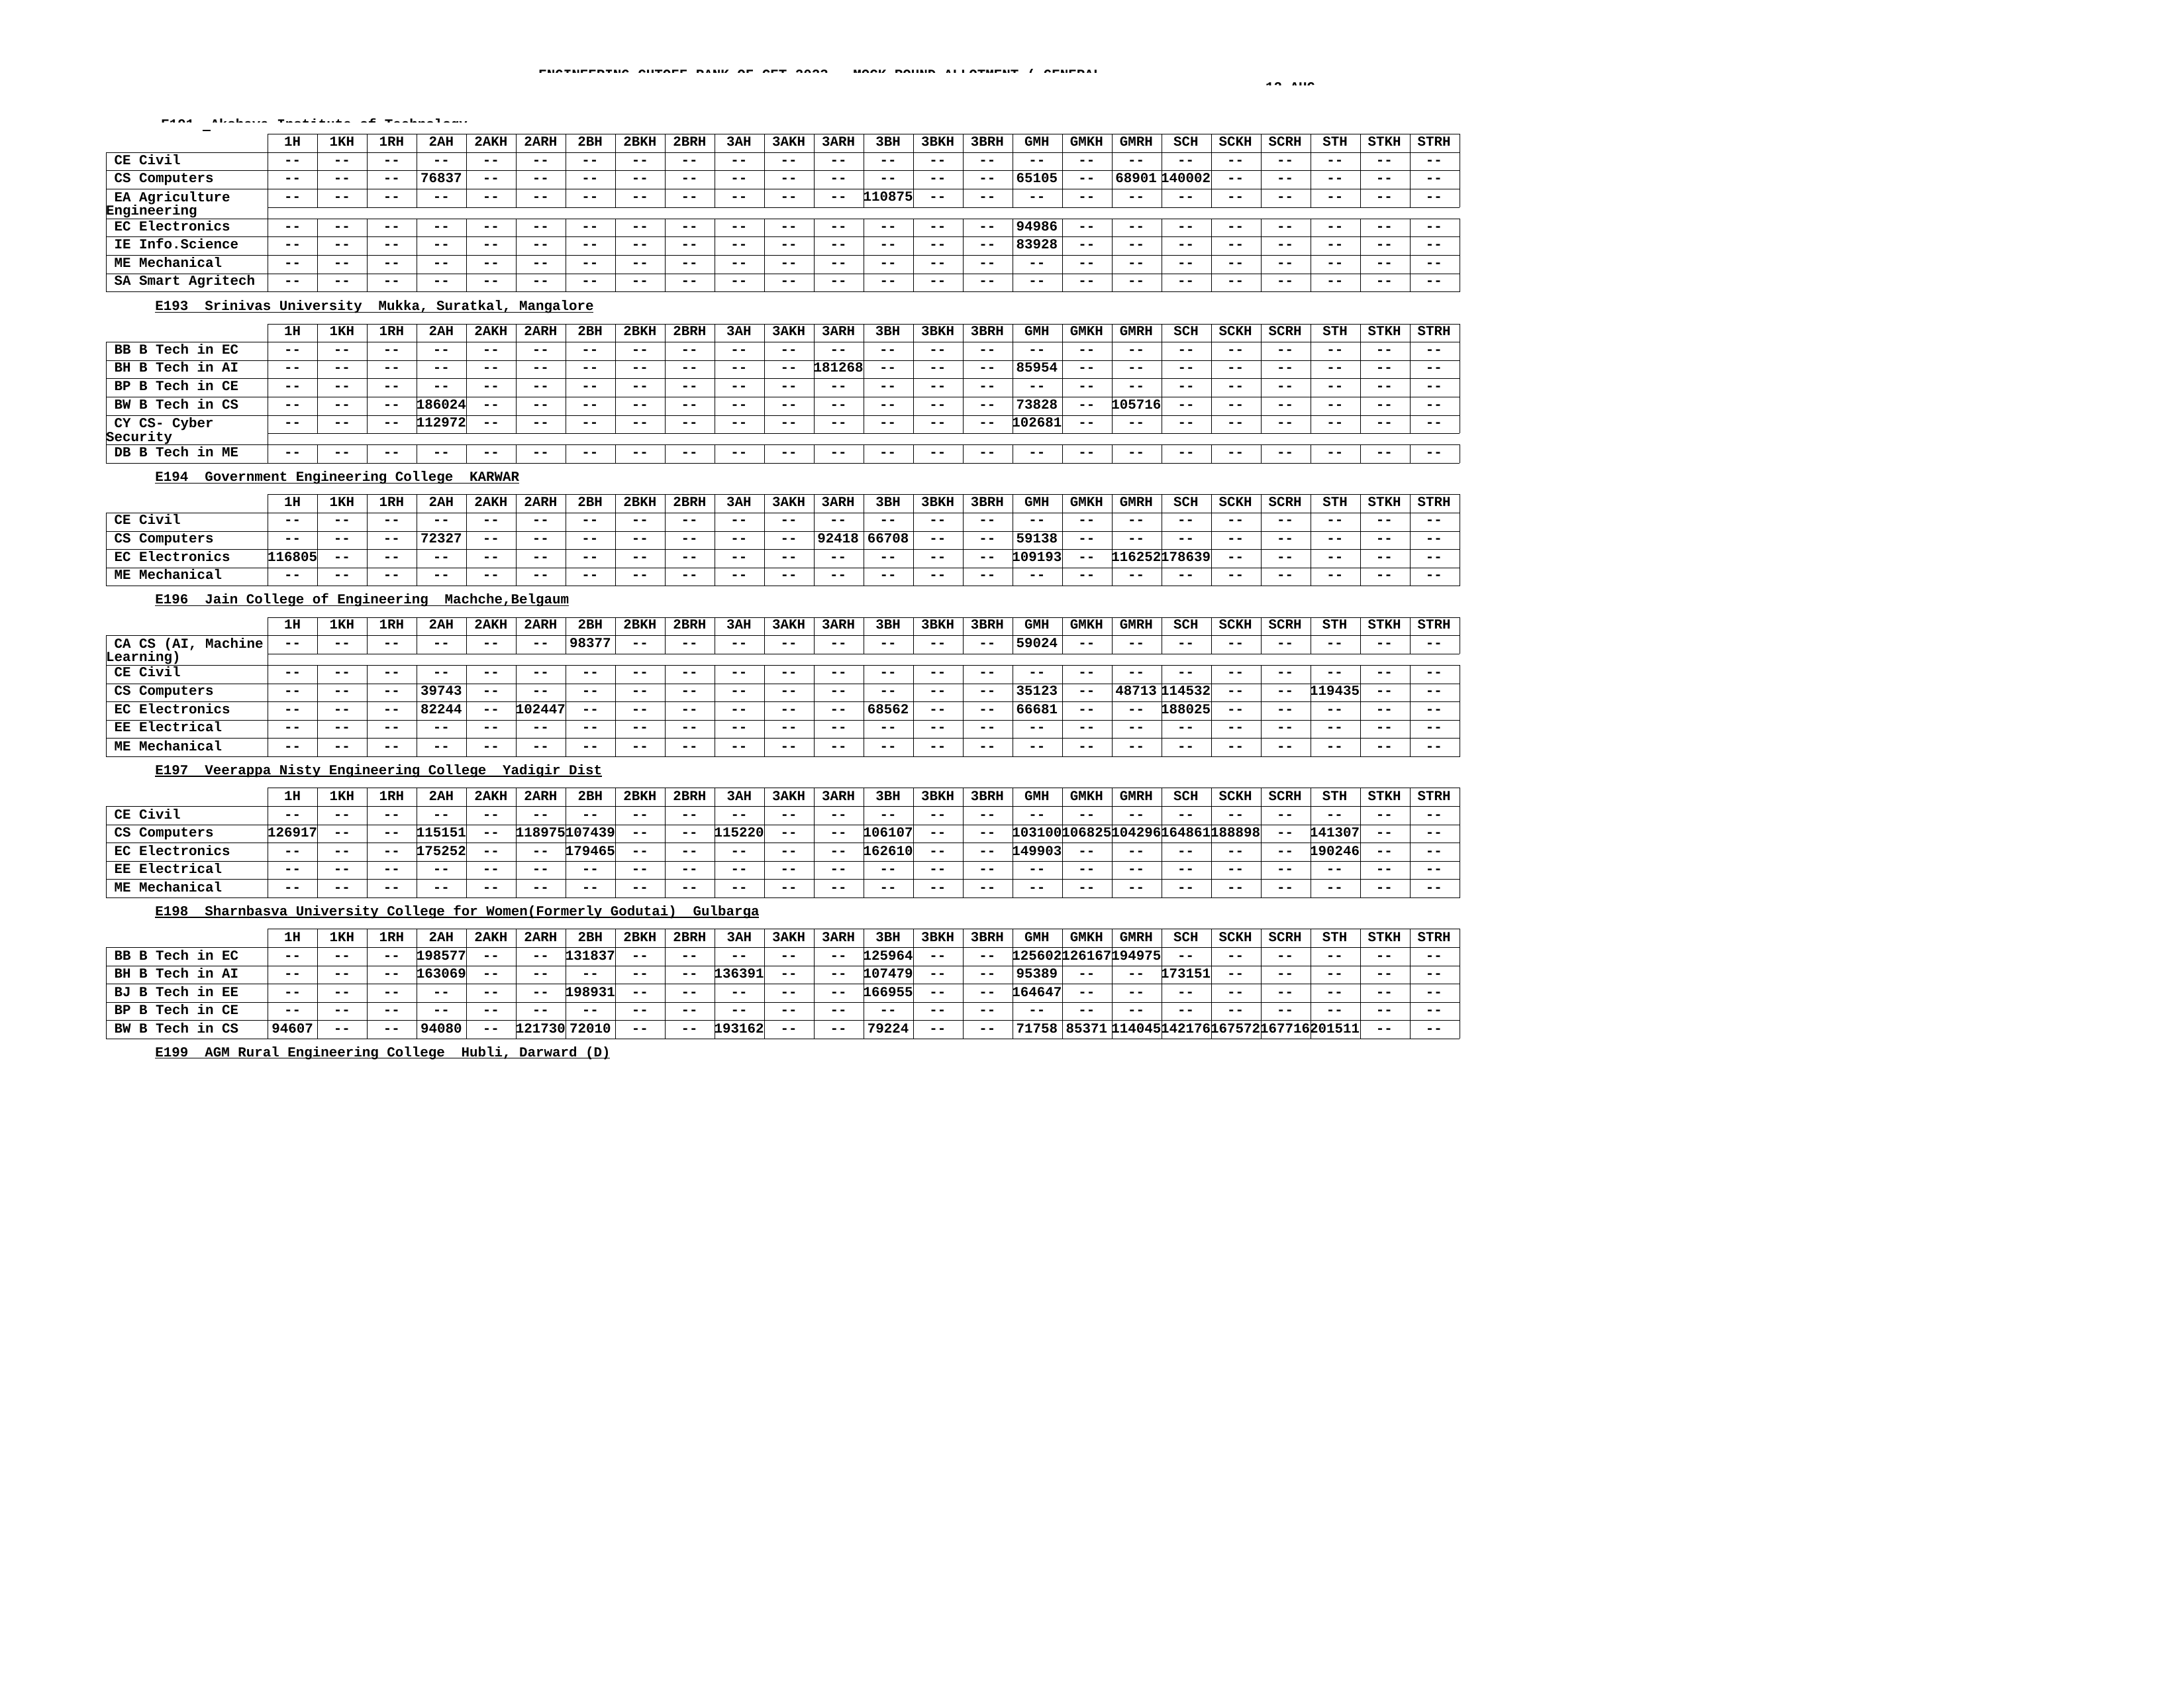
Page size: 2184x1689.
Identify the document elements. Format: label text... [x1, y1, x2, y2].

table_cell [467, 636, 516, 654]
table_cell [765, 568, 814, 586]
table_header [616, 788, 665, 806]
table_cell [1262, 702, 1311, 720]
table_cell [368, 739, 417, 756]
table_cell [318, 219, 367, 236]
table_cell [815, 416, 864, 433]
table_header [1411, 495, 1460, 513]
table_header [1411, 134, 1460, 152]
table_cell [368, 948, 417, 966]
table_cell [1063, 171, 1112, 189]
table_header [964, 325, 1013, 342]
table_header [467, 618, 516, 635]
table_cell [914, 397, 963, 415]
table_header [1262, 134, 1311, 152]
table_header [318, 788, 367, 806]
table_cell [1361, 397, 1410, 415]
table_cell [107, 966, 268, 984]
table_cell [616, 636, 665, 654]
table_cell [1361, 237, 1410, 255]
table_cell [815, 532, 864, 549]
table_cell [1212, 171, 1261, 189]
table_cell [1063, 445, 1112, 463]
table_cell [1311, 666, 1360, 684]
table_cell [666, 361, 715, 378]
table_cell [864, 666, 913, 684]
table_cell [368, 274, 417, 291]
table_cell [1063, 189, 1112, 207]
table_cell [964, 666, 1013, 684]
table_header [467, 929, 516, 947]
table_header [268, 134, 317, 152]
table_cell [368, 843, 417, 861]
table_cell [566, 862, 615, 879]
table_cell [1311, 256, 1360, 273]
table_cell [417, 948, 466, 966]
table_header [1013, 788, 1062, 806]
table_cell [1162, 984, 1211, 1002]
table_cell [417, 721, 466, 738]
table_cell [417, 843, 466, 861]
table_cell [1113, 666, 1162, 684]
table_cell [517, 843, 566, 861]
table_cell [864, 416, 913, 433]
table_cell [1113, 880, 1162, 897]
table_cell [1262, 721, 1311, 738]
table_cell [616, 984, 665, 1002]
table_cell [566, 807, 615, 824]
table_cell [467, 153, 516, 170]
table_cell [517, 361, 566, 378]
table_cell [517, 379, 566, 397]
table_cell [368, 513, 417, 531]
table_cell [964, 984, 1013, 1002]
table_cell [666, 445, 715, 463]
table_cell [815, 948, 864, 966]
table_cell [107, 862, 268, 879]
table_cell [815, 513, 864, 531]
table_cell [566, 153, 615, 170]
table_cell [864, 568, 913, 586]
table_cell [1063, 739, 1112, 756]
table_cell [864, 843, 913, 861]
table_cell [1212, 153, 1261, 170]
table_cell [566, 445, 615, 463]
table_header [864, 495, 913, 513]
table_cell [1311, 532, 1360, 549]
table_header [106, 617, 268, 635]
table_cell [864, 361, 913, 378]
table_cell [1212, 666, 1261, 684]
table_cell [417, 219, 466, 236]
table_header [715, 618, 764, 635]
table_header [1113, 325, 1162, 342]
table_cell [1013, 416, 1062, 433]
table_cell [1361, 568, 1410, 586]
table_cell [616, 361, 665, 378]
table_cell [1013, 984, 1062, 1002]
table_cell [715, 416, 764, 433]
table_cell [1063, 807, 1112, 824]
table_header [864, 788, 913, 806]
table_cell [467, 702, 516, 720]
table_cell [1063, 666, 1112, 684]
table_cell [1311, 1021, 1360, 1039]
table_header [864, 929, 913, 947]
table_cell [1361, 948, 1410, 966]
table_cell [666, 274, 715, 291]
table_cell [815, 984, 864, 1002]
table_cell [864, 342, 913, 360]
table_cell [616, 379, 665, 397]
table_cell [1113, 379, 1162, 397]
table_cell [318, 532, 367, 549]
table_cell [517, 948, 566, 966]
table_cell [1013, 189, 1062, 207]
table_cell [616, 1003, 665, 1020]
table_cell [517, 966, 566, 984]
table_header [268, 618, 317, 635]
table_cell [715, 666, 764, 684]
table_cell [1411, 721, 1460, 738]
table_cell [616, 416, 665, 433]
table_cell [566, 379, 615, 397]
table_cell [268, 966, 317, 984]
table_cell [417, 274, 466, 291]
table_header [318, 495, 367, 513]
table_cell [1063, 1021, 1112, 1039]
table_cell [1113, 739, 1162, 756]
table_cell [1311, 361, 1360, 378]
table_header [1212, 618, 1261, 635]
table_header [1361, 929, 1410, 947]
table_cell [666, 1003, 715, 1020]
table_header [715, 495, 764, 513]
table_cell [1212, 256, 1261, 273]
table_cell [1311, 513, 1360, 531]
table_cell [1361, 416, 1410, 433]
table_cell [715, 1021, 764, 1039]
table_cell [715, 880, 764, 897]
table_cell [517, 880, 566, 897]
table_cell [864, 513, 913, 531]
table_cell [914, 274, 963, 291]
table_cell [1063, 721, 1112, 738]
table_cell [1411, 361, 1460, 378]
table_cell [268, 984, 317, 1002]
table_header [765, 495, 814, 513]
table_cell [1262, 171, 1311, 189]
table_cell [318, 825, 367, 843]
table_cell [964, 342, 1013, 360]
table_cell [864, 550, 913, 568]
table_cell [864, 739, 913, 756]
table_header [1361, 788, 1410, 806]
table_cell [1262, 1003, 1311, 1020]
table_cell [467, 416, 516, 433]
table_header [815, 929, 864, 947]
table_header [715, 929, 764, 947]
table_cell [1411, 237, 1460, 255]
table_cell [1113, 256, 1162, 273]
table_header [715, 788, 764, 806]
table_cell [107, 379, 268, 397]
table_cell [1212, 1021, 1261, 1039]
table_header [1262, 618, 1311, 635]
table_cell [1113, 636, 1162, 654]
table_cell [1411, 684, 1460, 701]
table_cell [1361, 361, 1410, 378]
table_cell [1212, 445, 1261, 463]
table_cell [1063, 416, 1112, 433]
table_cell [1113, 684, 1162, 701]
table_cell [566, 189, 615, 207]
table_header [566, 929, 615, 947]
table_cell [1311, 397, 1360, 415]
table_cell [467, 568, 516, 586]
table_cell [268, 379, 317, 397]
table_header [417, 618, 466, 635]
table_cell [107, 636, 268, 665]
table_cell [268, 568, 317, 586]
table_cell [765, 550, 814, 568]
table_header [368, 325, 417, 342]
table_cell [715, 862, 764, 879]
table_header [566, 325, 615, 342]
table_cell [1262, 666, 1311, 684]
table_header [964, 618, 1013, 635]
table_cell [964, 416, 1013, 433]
text E199 AGM Rural Engineering College Hubli, Darward (D) [155, 1045, 1863, 1060]
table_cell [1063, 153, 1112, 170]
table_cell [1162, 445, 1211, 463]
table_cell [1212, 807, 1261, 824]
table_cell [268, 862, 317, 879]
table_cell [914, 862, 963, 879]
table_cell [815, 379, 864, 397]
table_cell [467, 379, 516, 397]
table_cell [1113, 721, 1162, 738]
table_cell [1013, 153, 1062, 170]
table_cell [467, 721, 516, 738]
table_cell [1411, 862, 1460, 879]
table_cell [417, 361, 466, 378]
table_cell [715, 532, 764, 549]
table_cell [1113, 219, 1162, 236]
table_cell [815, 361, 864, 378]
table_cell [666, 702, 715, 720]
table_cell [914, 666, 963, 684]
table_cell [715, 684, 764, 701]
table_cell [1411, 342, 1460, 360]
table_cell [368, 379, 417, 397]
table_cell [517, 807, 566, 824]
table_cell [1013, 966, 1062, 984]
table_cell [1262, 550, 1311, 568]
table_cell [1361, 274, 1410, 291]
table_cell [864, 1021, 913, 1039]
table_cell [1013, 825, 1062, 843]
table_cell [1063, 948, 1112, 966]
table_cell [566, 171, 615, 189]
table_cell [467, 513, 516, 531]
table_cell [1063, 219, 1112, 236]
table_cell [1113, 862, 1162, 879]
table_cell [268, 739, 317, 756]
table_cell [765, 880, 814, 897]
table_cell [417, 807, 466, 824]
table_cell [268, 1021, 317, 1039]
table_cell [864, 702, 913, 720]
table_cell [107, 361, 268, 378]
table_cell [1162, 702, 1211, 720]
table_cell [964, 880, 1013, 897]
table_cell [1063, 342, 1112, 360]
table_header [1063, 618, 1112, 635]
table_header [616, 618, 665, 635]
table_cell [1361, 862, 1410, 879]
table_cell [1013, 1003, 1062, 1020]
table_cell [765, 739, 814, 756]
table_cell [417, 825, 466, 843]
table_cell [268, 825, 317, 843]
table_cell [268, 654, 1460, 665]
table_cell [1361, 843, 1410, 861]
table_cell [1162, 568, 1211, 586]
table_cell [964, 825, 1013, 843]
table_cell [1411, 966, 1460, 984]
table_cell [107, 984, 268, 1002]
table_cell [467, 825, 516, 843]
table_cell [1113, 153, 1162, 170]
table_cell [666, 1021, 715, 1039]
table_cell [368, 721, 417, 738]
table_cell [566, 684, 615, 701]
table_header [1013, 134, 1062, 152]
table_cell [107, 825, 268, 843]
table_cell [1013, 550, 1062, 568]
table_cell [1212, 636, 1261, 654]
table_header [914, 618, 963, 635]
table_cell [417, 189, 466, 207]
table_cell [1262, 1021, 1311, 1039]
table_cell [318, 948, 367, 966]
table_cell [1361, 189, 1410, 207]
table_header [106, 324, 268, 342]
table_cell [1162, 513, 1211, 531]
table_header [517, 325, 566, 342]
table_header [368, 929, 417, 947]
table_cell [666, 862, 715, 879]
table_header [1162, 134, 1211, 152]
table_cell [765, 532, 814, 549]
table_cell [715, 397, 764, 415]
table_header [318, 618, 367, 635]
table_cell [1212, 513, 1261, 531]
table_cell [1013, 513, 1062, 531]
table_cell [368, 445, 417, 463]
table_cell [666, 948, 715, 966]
text E196 Jain College of Engineering Machche,Belgaum [155, 592, 1863, 608]
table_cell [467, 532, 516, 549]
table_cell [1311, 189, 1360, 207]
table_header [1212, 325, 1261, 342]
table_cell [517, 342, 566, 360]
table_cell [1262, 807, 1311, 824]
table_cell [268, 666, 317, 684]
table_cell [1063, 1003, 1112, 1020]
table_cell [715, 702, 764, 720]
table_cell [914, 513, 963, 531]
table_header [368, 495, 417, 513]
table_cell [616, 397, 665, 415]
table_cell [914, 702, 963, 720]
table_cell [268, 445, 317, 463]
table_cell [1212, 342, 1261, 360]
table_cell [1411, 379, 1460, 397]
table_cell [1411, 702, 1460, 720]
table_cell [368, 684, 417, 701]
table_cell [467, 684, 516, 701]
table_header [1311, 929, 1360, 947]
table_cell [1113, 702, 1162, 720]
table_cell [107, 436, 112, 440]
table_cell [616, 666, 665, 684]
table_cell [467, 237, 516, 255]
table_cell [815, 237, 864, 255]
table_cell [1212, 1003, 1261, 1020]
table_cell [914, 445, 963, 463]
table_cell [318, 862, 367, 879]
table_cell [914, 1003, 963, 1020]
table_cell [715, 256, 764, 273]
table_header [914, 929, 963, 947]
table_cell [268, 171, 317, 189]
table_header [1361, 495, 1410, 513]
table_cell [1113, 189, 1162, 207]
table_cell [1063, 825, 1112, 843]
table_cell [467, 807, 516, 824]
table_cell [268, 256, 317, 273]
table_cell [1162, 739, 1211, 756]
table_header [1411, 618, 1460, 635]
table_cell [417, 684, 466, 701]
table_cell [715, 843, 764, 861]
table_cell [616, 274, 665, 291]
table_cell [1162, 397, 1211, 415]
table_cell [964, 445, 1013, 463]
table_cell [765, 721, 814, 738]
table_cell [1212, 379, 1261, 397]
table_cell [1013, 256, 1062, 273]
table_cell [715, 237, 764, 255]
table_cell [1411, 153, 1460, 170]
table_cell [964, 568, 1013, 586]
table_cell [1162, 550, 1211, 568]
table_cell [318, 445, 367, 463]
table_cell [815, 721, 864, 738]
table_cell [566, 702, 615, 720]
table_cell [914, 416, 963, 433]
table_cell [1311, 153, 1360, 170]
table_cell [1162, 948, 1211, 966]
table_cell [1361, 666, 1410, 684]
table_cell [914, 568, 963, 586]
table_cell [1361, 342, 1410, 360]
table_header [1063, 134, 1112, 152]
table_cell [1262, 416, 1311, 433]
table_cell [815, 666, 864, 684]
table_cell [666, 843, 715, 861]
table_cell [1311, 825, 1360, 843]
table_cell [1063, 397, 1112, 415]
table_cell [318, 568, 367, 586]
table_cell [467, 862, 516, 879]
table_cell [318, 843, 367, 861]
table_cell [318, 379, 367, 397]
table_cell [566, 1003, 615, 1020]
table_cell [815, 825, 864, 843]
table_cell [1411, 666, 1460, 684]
text E194 Government Engineering College KARWAR [155, 470, 1863, 486]
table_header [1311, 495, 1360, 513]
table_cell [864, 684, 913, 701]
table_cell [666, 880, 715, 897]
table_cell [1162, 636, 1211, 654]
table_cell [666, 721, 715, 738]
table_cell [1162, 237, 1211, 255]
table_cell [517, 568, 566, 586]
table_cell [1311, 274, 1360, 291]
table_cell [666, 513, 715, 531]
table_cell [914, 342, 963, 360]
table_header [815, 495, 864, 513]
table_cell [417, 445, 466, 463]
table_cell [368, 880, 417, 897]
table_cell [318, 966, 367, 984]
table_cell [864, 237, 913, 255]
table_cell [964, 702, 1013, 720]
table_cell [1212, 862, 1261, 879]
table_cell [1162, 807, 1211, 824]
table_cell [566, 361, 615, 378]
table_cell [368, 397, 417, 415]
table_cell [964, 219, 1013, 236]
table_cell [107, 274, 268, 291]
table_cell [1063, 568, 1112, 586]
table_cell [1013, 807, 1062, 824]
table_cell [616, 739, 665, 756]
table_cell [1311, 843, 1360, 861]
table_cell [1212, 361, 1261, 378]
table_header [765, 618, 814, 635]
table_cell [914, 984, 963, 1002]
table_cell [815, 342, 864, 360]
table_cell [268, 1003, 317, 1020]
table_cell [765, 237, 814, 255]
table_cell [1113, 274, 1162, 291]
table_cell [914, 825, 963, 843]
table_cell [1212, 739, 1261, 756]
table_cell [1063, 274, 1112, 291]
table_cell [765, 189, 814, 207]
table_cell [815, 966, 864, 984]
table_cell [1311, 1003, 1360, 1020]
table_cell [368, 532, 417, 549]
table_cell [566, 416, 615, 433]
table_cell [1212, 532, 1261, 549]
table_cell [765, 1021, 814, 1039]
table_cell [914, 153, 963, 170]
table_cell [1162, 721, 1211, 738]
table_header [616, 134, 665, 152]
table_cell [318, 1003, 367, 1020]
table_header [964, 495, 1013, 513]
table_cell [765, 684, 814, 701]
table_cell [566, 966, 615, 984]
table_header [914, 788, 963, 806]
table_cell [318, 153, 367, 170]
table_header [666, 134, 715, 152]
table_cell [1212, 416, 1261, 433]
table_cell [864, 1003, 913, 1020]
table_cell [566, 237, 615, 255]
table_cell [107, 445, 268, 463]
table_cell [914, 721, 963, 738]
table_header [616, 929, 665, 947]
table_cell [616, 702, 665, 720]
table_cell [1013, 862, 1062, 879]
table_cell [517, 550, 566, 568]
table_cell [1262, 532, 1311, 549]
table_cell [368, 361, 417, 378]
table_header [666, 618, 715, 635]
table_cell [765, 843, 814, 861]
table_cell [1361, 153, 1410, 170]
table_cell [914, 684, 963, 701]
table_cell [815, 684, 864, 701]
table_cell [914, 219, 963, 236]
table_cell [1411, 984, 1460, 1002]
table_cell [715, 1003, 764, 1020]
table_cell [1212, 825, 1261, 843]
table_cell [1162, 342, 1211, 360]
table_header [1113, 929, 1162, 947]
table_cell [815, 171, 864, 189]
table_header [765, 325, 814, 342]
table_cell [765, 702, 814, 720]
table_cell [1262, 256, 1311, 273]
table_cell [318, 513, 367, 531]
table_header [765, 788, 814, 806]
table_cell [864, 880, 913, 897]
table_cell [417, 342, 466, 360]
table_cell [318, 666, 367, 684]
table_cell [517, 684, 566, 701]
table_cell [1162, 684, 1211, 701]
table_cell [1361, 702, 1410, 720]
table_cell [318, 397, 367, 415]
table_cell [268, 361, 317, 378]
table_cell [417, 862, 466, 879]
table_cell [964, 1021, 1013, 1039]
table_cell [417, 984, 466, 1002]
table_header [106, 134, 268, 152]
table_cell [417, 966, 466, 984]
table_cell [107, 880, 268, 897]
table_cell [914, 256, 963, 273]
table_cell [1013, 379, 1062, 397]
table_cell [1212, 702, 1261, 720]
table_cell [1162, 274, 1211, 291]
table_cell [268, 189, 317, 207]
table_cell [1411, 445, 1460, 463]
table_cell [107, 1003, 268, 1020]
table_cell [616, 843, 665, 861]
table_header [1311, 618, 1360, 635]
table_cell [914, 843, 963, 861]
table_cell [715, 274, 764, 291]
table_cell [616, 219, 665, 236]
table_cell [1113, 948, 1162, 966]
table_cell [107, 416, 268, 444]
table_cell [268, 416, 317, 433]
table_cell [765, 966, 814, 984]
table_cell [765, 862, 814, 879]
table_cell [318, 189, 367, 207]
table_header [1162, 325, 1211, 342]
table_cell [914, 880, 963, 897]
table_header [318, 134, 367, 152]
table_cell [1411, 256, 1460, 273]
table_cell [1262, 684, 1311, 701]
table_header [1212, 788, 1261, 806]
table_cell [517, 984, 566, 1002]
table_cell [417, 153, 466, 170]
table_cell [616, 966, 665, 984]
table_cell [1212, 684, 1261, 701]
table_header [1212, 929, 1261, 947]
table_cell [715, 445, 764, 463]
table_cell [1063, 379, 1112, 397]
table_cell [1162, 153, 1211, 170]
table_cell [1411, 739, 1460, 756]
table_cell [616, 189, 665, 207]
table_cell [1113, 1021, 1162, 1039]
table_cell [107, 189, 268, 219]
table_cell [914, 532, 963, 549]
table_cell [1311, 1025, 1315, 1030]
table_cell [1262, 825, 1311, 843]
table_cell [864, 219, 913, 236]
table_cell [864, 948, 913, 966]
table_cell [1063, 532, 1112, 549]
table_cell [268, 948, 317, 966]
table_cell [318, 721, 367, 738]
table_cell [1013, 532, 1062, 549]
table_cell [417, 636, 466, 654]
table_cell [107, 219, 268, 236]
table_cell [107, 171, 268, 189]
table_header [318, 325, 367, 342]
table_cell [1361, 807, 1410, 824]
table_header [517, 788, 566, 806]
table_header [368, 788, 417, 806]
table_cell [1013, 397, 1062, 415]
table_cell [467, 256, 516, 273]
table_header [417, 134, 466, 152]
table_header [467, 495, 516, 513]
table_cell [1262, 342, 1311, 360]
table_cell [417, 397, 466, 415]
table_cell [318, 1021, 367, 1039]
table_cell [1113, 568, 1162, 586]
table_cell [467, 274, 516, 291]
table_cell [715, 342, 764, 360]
text E193 Srinivas University Mukka, Suratkal, Mangalore [155, 299, 1863, 315]
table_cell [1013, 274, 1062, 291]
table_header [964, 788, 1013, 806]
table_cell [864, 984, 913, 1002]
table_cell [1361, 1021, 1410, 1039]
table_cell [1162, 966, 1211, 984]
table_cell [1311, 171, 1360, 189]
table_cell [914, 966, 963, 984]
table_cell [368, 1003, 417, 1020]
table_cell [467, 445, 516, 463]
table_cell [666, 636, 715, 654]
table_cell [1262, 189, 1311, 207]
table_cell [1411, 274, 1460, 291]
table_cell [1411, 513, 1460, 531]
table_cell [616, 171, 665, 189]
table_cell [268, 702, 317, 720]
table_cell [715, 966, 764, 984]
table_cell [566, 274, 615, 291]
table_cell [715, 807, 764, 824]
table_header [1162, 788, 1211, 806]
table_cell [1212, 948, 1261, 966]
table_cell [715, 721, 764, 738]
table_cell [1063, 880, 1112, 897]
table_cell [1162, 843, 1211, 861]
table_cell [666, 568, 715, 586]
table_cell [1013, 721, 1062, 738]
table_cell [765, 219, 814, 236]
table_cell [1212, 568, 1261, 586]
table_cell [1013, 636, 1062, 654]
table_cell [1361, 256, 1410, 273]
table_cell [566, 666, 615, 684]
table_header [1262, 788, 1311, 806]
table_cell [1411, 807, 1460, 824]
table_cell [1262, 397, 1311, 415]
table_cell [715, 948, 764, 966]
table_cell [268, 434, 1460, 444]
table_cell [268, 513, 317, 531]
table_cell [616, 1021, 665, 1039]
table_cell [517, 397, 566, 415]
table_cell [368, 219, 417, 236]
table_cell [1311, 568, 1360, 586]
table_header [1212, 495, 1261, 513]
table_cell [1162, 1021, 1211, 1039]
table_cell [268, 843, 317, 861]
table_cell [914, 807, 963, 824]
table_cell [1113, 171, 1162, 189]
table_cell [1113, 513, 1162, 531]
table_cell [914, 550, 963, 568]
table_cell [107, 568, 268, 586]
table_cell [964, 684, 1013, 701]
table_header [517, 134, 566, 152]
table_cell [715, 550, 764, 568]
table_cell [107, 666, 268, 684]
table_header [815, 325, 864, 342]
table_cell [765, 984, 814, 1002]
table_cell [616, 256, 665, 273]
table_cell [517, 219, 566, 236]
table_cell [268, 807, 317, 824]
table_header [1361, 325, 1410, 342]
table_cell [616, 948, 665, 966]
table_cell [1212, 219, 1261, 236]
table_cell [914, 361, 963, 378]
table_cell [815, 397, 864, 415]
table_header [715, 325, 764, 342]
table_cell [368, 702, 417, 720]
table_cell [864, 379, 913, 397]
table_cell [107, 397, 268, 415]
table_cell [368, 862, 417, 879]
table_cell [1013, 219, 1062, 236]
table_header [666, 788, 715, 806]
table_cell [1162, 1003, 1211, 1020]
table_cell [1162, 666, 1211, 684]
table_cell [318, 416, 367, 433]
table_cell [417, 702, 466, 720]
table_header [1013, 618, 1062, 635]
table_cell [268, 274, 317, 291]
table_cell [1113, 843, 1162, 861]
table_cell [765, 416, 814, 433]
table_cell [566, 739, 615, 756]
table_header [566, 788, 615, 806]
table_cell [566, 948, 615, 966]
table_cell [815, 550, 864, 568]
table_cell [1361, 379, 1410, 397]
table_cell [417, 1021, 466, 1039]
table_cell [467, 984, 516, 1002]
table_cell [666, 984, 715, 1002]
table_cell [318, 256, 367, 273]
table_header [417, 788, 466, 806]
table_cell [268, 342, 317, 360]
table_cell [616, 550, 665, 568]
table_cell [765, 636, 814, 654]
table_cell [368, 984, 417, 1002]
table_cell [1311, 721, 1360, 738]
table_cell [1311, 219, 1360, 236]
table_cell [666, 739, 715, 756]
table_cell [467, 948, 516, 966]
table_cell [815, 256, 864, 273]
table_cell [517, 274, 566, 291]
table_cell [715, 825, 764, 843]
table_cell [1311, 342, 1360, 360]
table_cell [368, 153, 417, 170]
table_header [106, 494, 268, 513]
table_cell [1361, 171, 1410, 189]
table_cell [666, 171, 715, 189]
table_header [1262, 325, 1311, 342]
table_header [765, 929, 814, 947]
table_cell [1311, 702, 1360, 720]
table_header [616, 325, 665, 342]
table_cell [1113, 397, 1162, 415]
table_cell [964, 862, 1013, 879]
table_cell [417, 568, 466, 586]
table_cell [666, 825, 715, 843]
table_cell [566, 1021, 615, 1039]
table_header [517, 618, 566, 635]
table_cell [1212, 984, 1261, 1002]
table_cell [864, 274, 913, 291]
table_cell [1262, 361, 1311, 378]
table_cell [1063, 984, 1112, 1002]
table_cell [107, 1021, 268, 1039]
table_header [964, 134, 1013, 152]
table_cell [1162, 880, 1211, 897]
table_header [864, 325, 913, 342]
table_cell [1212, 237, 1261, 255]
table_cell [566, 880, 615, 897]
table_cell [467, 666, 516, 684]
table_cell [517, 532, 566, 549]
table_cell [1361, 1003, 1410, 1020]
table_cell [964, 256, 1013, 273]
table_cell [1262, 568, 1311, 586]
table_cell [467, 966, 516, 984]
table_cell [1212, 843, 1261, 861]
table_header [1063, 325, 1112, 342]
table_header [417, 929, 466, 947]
text E197 Veerappa Nisty Engineering College Yadigir Dist [155, 763, 1863, 779]
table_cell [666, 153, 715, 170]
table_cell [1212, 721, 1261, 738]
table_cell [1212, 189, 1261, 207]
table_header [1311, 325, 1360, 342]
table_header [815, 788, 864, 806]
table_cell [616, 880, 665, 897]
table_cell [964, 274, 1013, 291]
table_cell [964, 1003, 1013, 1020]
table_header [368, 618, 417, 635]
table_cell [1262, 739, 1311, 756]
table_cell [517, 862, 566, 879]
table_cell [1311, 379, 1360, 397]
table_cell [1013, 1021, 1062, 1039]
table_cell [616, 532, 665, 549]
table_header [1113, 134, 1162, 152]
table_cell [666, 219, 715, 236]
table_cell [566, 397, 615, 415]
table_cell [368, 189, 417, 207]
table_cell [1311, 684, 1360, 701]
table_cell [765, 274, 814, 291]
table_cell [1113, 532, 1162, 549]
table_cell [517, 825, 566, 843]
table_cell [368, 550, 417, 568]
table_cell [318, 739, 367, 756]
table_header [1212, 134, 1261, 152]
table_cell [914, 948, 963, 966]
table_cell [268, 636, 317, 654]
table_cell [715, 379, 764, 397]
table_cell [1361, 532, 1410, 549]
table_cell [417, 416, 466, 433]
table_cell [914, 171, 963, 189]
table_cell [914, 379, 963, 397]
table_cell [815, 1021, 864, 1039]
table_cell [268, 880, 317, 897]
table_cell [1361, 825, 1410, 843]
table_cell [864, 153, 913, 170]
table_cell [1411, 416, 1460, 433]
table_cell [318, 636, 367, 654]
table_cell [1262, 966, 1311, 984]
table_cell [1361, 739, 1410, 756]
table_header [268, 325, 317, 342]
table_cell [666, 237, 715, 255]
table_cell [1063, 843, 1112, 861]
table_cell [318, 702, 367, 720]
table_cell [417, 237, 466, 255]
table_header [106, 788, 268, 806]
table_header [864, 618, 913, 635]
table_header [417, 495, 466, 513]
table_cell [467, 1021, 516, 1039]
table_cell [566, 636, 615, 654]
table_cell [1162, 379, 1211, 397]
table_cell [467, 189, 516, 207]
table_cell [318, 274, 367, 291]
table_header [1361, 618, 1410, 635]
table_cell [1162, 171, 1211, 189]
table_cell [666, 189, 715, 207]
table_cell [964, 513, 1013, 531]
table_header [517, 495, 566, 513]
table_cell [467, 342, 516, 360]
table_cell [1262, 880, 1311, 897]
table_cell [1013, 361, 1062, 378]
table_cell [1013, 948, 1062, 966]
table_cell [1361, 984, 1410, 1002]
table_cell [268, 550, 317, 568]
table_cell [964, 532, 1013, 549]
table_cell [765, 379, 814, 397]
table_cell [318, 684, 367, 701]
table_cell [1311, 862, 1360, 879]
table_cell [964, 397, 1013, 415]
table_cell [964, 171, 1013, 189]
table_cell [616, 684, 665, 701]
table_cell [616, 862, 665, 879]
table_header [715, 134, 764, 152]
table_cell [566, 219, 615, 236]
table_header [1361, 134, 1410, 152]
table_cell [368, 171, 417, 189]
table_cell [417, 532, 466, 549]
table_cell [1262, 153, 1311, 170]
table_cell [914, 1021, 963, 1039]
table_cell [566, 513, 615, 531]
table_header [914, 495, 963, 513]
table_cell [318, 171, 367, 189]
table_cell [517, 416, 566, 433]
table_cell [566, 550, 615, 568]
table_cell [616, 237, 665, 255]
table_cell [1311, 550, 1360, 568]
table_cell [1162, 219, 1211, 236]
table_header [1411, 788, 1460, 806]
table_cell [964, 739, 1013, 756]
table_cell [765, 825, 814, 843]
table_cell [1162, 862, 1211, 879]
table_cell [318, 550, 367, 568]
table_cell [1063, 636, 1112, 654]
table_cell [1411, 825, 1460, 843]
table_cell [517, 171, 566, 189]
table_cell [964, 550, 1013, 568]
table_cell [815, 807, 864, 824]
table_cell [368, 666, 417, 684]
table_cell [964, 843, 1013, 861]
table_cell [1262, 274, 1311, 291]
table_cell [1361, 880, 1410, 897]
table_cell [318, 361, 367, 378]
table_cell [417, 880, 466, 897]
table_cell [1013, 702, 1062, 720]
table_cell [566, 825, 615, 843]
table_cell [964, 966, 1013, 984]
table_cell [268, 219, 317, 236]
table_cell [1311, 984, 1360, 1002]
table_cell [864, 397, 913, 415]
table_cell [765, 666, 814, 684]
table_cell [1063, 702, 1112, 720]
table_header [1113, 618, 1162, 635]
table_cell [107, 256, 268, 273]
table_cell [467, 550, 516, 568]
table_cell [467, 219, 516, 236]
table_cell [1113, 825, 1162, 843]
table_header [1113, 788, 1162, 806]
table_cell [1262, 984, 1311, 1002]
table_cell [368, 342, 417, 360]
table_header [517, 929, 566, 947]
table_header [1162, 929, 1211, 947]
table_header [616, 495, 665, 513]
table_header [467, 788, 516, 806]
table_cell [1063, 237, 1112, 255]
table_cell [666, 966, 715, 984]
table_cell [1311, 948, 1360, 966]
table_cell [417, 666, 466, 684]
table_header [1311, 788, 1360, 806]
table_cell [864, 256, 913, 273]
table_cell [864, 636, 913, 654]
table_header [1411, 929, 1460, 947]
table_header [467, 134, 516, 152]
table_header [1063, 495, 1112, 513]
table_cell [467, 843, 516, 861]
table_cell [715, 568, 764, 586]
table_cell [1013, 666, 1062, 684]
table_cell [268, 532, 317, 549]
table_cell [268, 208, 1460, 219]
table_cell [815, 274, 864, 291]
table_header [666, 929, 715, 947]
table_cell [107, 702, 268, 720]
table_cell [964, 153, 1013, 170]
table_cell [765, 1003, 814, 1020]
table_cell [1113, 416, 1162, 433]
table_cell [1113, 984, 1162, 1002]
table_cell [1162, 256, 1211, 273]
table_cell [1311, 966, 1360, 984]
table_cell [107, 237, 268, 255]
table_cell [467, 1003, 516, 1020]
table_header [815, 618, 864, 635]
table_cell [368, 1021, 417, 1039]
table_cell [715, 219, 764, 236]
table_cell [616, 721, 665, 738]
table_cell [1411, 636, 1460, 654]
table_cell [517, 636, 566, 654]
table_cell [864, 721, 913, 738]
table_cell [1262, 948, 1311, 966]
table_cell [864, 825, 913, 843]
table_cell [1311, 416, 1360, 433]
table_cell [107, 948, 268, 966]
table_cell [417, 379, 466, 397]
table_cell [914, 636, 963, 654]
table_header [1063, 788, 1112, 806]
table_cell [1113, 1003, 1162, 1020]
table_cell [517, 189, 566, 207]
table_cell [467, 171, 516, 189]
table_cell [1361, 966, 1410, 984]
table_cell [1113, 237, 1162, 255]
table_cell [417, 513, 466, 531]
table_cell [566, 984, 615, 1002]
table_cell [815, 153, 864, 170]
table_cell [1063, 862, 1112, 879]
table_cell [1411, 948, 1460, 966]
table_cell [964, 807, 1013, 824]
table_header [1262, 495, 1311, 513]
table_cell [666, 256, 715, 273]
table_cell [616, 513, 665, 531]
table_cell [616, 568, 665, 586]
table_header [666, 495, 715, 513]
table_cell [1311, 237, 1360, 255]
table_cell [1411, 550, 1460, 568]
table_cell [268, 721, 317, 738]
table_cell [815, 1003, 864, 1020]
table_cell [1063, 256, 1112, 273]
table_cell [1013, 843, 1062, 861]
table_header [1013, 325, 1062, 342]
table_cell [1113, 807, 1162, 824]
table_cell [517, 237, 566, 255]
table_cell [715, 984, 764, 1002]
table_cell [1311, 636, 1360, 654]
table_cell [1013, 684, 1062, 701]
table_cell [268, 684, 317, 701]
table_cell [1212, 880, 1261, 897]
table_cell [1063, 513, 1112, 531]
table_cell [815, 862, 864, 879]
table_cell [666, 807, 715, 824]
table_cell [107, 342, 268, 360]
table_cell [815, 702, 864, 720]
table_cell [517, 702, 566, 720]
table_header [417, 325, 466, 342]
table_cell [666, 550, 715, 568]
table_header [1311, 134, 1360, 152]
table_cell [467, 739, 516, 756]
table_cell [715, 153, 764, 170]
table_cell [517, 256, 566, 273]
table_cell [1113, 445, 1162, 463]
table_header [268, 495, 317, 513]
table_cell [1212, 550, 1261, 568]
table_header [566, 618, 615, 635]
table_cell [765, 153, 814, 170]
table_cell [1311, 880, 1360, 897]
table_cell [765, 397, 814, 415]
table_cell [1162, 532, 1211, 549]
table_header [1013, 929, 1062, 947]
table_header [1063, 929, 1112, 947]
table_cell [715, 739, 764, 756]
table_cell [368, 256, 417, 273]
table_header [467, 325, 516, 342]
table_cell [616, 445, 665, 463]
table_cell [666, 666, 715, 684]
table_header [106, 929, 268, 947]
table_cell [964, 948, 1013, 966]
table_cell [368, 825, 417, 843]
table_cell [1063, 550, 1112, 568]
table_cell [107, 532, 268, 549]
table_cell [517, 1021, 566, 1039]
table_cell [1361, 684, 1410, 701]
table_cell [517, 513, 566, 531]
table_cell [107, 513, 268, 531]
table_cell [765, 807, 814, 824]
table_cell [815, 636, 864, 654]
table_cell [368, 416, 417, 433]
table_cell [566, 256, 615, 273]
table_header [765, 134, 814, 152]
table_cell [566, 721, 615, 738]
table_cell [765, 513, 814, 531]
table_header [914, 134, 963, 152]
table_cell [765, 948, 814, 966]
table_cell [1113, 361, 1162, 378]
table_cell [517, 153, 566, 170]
text E198 Sharnbasva University College for Women(Formerly Godutai) Gulbarga [155, 904, 1863, 919]
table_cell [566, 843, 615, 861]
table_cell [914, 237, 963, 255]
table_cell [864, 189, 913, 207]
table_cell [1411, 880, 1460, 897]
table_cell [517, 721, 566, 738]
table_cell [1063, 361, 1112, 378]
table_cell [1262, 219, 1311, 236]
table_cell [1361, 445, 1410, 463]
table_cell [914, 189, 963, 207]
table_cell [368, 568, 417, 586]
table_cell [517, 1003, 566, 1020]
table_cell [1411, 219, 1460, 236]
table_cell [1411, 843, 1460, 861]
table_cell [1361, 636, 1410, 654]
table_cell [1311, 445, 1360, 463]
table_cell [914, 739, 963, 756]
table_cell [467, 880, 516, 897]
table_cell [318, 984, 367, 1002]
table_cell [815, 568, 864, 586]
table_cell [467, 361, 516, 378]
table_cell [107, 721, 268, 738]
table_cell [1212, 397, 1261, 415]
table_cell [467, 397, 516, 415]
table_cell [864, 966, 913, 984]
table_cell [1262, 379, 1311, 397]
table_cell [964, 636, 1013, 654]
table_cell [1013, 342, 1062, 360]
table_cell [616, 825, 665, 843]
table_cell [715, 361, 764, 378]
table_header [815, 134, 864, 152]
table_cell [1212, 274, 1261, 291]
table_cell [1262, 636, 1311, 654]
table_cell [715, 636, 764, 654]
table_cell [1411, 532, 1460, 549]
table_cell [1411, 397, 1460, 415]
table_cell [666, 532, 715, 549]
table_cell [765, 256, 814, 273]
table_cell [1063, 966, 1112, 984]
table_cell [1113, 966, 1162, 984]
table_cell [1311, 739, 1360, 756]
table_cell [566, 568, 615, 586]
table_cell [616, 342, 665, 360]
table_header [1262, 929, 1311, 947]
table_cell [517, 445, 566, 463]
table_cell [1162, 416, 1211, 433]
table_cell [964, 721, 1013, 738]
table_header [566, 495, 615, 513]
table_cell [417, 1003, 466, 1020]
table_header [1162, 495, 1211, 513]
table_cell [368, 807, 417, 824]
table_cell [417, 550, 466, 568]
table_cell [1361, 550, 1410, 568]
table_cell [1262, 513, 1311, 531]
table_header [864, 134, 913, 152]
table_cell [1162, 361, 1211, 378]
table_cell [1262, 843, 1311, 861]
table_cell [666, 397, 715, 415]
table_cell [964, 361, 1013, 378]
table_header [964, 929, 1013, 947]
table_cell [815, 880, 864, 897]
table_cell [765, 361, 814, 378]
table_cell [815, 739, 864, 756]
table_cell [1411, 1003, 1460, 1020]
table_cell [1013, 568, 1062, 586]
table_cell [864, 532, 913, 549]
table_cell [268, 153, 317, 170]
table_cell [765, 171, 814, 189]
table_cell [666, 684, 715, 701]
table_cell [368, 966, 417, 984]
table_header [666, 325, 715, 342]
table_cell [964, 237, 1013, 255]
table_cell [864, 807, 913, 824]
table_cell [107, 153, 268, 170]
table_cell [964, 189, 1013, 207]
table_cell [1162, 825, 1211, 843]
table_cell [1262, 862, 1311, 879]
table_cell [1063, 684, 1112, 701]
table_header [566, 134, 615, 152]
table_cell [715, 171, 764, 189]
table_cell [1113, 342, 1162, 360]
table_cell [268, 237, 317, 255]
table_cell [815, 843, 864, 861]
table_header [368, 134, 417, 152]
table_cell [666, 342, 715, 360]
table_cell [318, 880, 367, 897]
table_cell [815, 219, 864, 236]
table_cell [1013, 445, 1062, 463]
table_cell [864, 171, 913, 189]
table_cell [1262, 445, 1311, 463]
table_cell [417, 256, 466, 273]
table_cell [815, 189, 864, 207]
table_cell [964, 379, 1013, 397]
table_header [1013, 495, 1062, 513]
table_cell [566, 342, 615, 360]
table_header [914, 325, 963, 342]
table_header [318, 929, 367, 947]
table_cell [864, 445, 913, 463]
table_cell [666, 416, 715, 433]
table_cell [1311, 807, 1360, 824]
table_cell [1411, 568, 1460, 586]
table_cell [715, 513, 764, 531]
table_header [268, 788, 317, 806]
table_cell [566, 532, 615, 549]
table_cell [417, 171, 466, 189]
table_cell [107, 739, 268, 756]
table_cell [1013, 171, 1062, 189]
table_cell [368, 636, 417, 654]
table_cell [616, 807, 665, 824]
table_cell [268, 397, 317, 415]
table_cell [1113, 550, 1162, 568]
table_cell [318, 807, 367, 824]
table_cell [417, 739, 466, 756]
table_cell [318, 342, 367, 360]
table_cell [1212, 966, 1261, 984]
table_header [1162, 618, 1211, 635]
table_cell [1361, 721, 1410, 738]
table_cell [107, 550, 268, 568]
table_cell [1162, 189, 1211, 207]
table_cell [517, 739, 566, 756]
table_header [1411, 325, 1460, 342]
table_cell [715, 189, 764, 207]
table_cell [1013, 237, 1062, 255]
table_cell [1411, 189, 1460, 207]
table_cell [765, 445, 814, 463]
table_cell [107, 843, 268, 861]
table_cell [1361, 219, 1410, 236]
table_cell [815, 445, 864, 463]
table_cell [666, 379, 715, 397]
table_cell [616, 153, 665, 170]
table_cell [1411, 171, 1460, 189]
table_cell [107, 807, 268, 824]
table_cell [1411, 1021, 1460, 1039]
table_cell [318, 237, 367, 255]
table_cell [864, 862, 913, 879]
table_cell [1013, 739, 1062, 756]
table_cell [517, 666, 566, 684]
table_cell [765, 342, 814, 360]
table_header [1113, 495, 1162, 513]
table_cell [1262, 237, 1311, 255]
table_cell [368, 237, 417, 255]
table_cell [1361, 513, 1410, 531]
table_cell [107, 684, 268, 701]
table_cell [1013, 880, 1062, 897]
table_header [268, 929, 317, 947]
